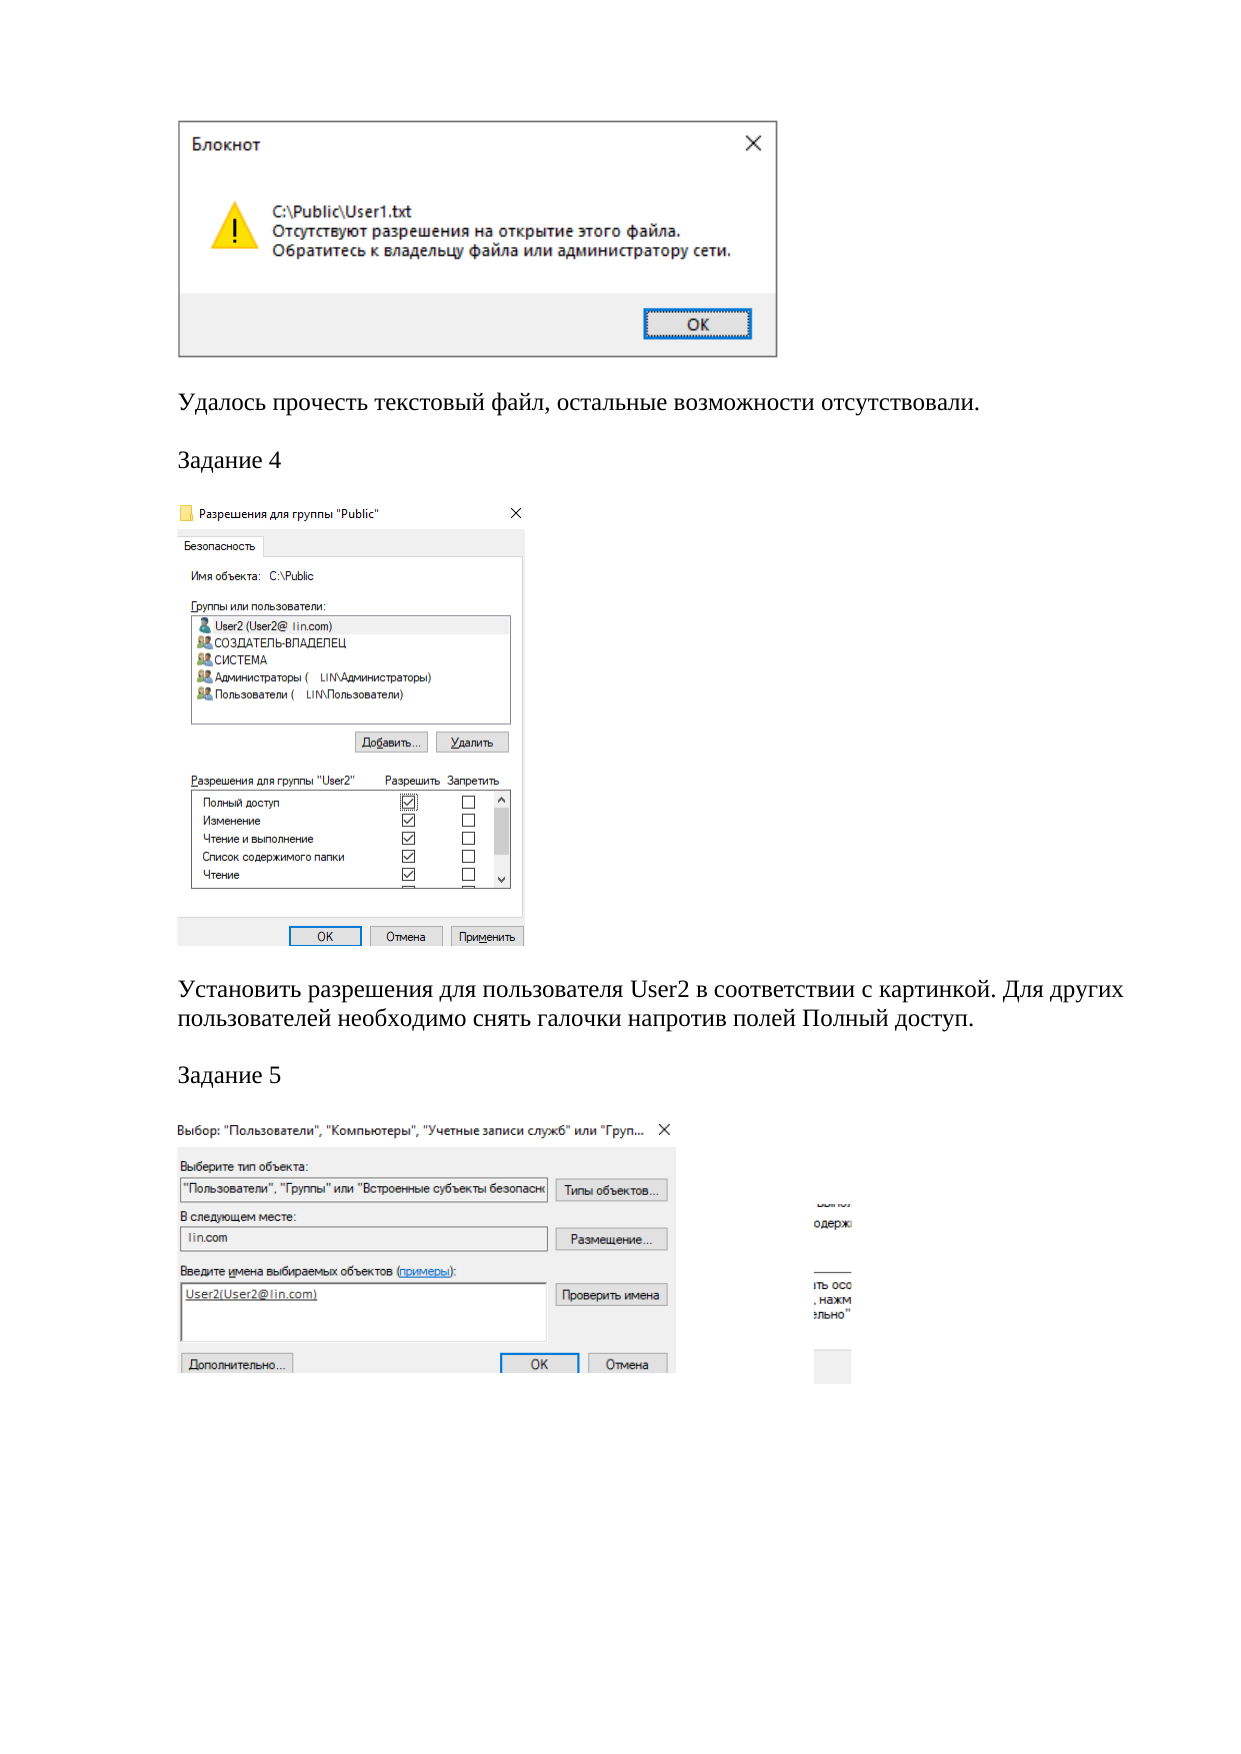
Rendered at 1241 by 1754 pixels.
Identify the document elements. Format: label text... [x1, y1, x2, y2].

text Задание 4 [177, 445, 1152, 474]
text Удалось прочесть текстовый файл, остальные возможности отсутствовали. [177, 387, 1152, 416]
text Установить разрешения для пользователя User2 в соответствии с картинкой. Для других пользователей необходимо снять галочки напротив полей Полный доступ. [177, 974, 1152, 1032]
picture [177, 1118, 677, 1373]
picture [177, 502, 525, 946]
picture [813, 1204, 852, 1384]
text Задание 5 [177, 1061, 1152, 1089]
picture [177, 118, 779, 359]
